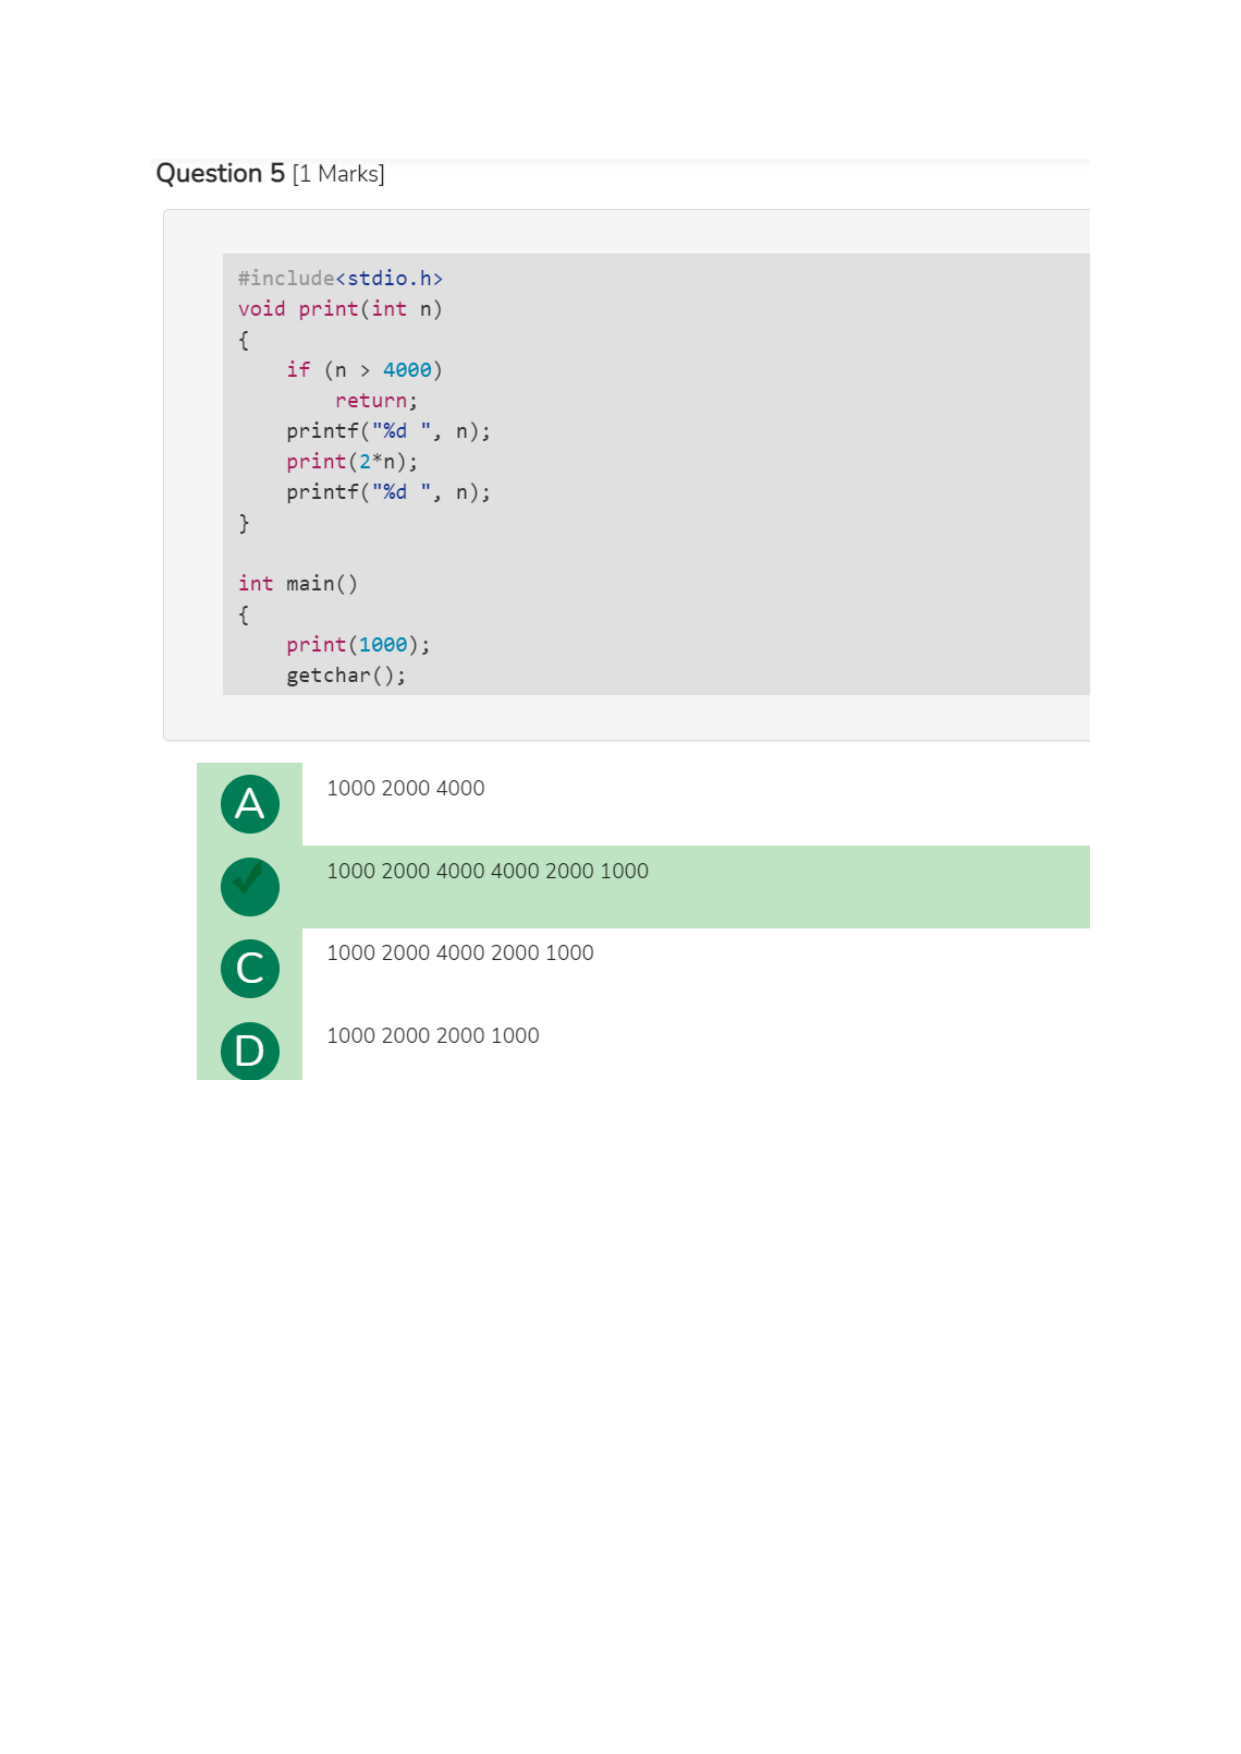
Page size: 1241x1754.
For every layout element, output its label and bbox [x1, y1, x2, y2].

picture [150, 150, 1091, 1080]
